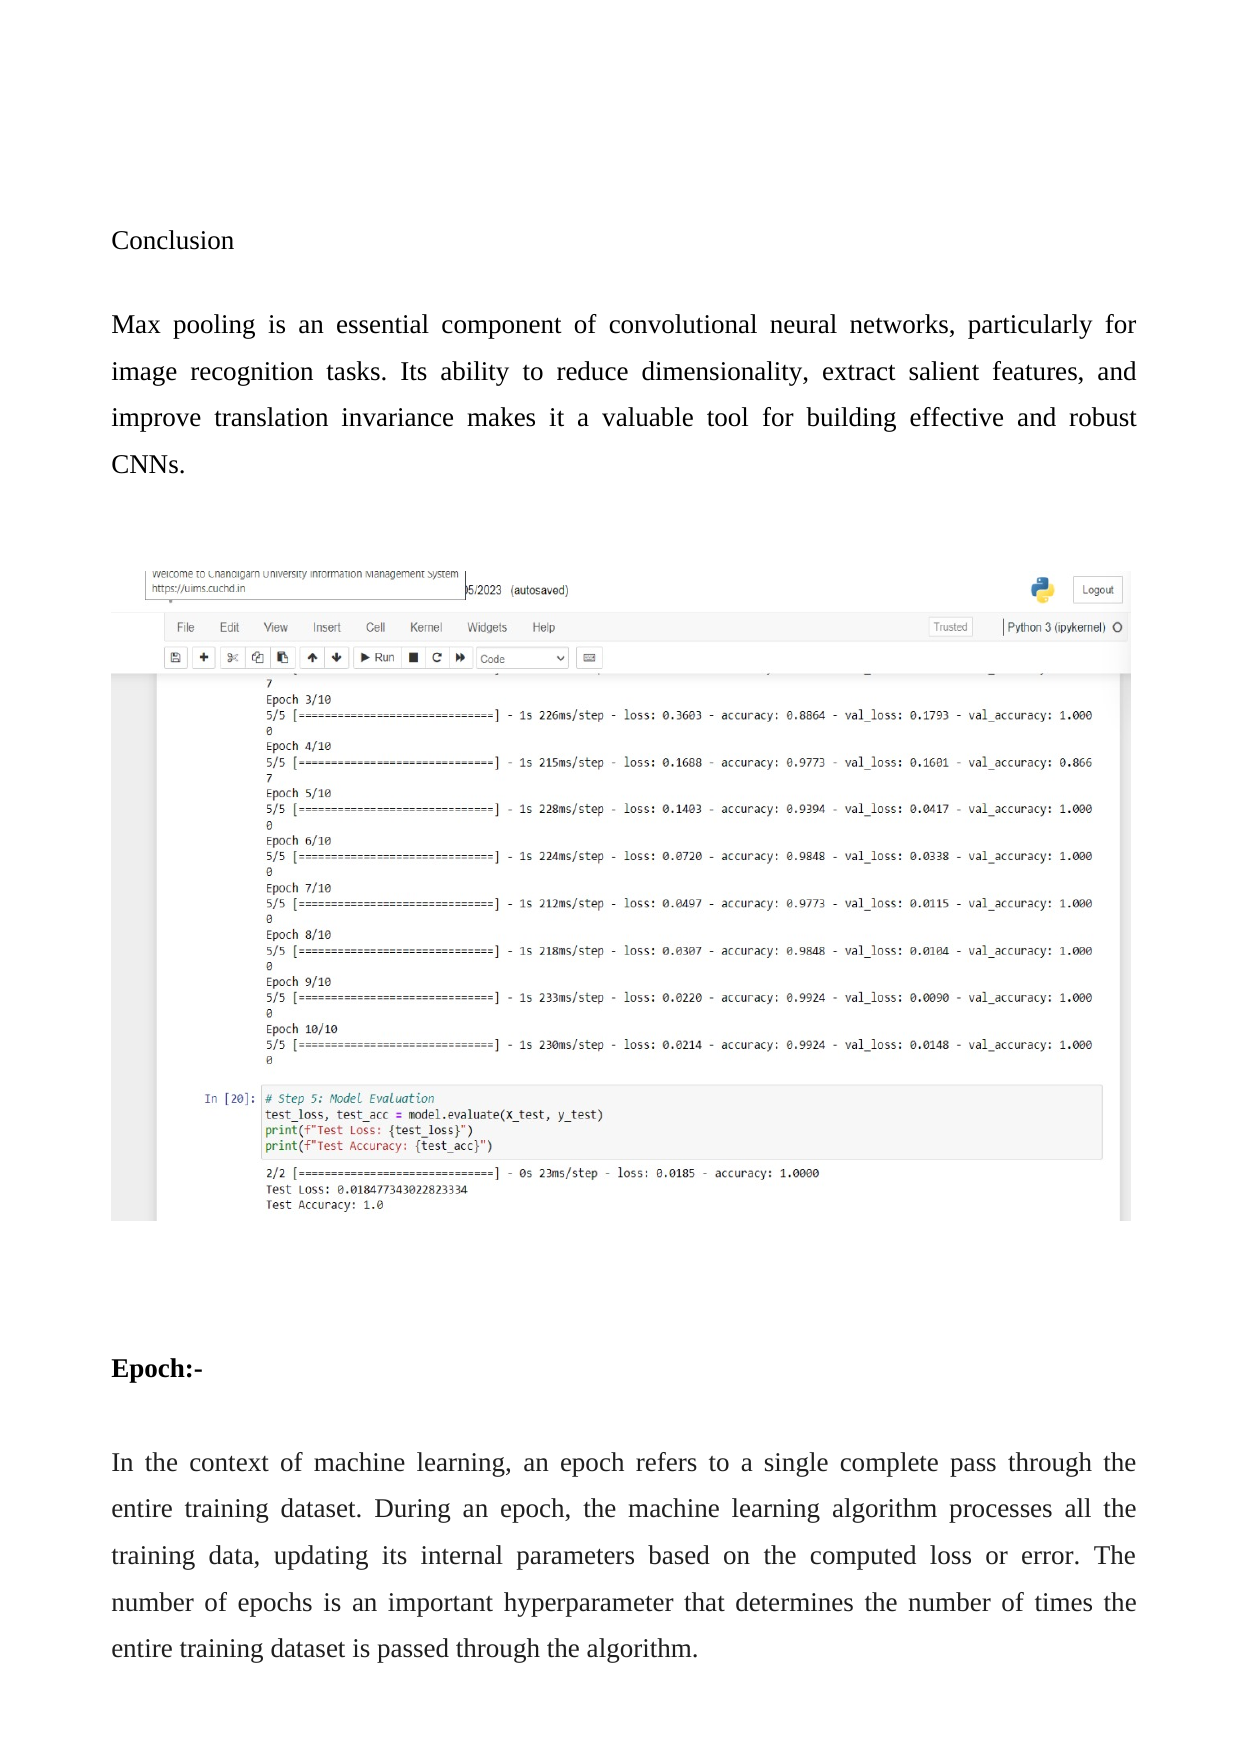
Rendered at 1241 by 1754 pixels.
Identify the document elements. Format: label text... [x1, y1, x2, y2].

picture [111, 571, 1131, 1221]
text In the context of machine learning, an epoch refers to a single complete pass through the entire training dataset. During an epoch, the machine learning algorithm processes all the training data, updating its internal parameters based on the computed loss or error. The number of epochs is an important hyperparameter that determines the number of times the entire training dataset is passed through the algorithm. [111, 1446, 1138, 1664]
text Conclusion [111, 224, 1138, 255]
text Max pooling is an essential component of convolutional neural networks, particularly for image recognition tasks. Its ability to reduce dimensionality, extract salient features, and improve translation invariance makes it a valuable tool for building effective and robust CNNs. [111, 308, 1138, 479]
text Epoch:- [111, 1352, 1138, 1384]
